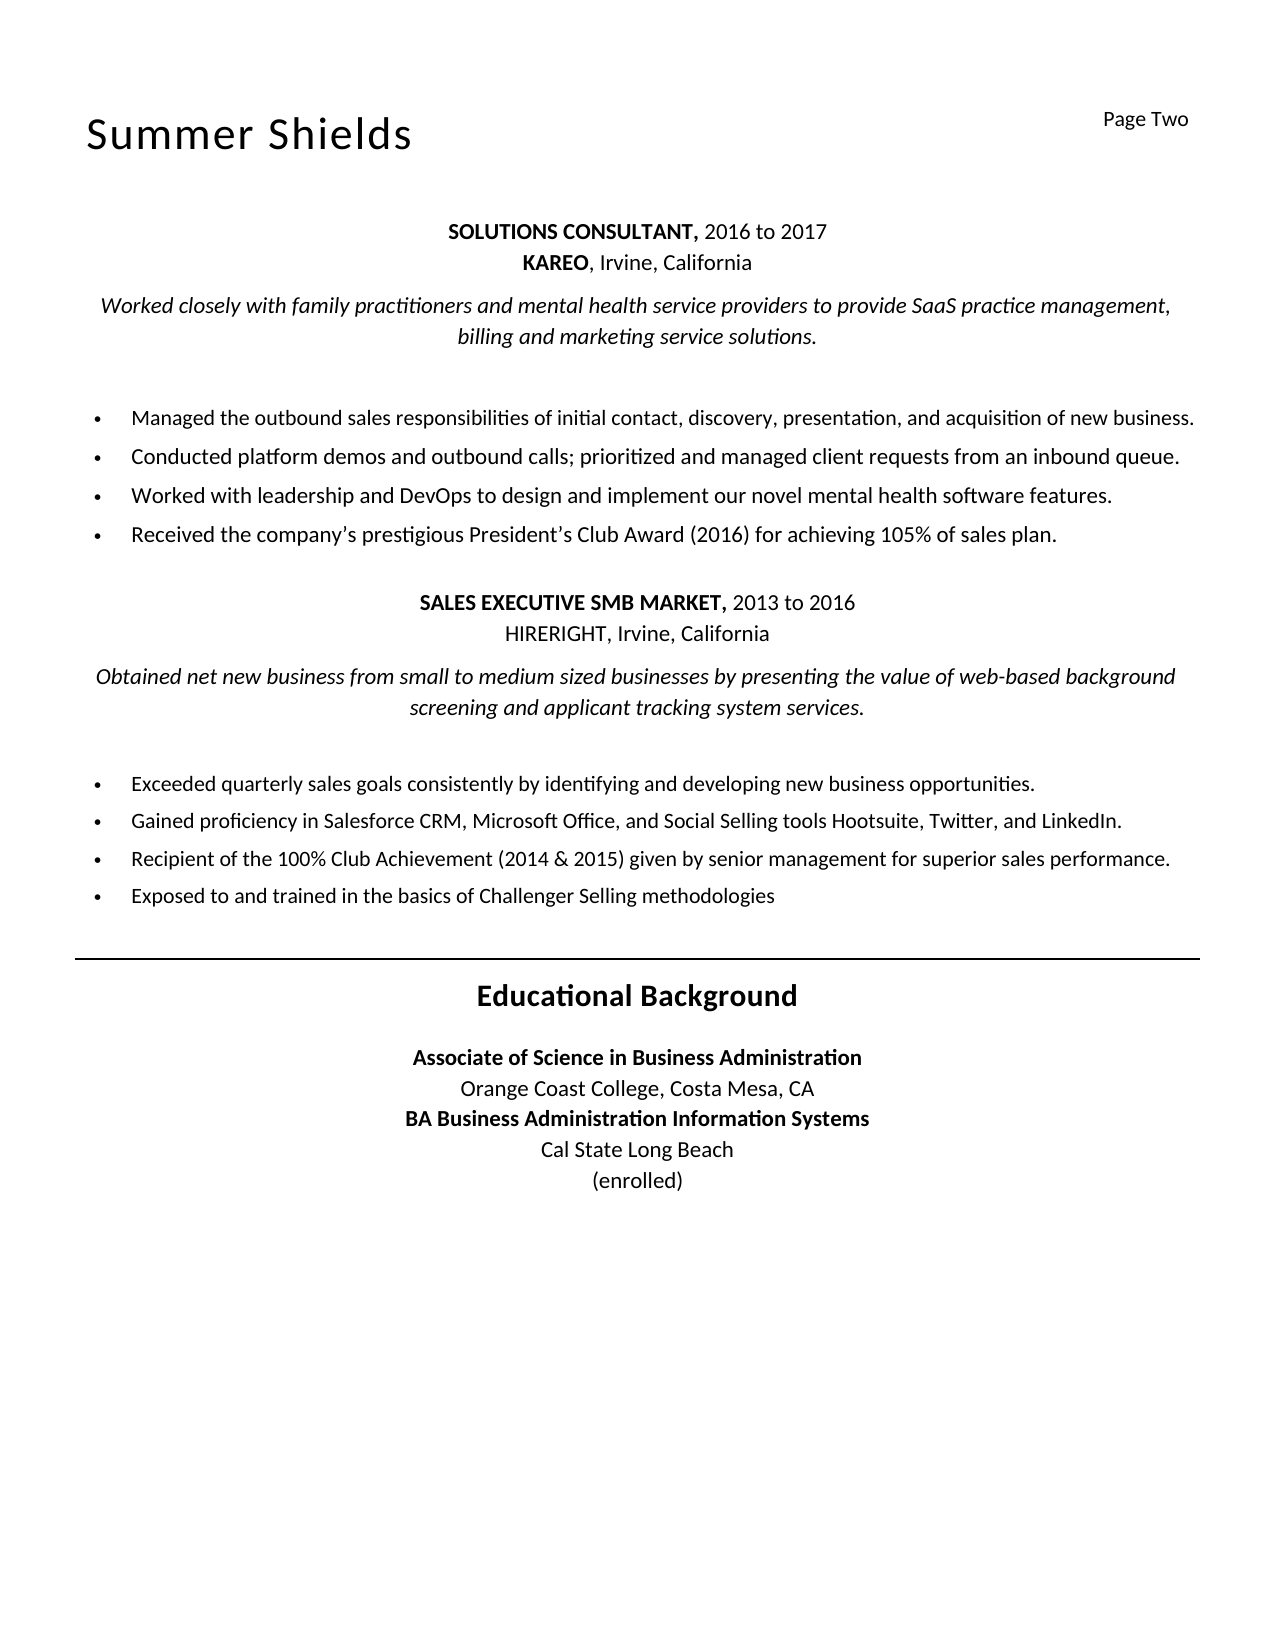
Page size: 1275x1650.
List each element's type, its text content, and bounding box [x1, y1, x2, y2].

list Exposed to and trained in the basics of Challenger Selling methodologies [94, 882, 1200, 909]
text Associate of Science in Business Administration [75, 1043, 1200, 1071]
list Managed the outbound sales responsibilities of initial contact, discovery, presentation, and acquisition of new business. [94, 404, 1200, 431]
text KAREO, Irvine, California [75, 248, 1200, 276]
text Sales Executive SMB MARKET, 2013 to 2016 [75, 588, 1200, 616]
list Gained proficiency in Salesforce CRM, Microsoft Office, and Social Selling tools Hootsuite, Twitter, and LinkedIn. [94, 807, 1200, 834]
text Cal State Long Beach [75, 1135, 1200, 1163]
list Worked with leadership and DevOps to design and implement our novel mental health software features. [94, 481, 1200, 509]
list Received the company’s prestigious President’s Club Award (2016) for achieving 105% of sales plan. [94, 520, 1200, 548]
text Orange Coast College, Costa Mesa, CA [75, 1074, 1200, 1102]
text BA Business Administration Information Systems [75, 1104, 1200, 1133]
text solutions consultant, 2016 to 2017 [75, 217, 1200, 245]
text Worked closely with family practitioners and mental health service providers to provide SaaS practice management, billing and marketing service solutions. [75, 291, 1200, 350]
list Recipient of the 100% Club Achievement (2014 & 2015) given by senior management for superior sales performance. [94, 845, 1200, 872]
text (enrolled) [75, 1166, 1200, 1194]
text Educational Background [75, 960, 1200, 1014]
text HIRERIGHT, Irvine, California [75, 619, 1200, 647]
list Exceeded quarterly sales goals consistently by identifying and developing new business opportunities. [94, 770, 1200, 796]
list Conducted platform demos and outbound calls; prioritized and managed client requests from an inbound queue. [94, 442, 1200, 470]
text Obtained net new business from small to medium sized businesses by presenting the value of web-based background screening and applicant tracking system services. [75, 662, 1200, 721]
